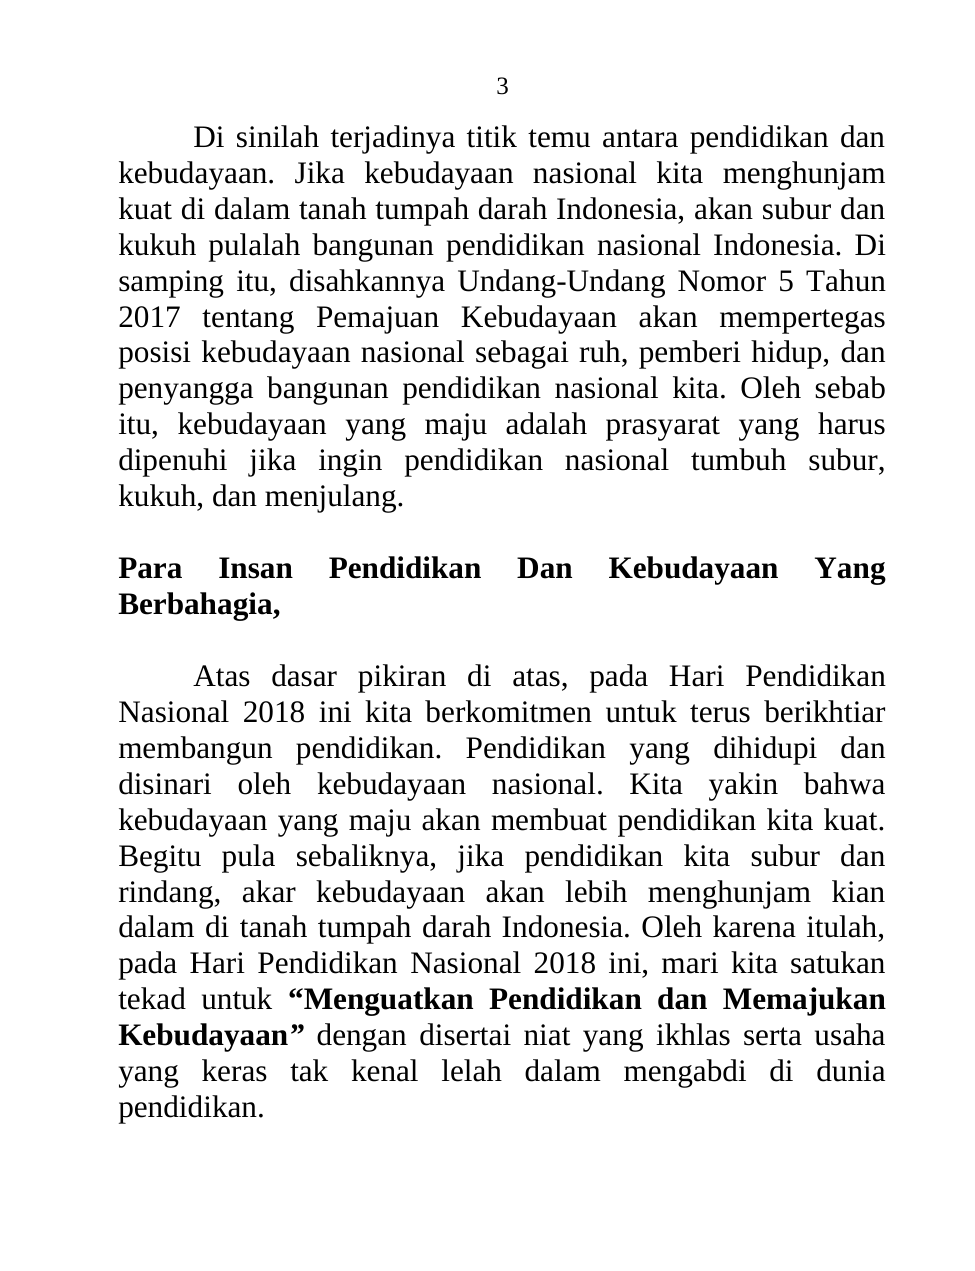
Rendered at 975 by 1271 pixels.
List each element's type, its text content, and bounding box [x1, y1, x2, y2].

text Atas dasar pikiran di atas, pada Hari Pendidikan Nasional 2018 ini kita berkomitmen untuk terus berikhtiar membangun pendidikan. Pendidikan yang dihidupi dan disinari oleh kebudayaan nasional. Kita yakin bahwa kebudayaan yang maju akan membuat pendidikan kita kuat. Begitu pula sebaliknya, jika pendidikan kita subur dan rindang, akar kebudayaan akan lebih menghunjam kian dalam di tanah tumpah darah Indonesia. Oleh karena itulah, pada Hari Pendidikan Nasional 2018 ini, mari kita satukan tekad untuk “Menguatkan Pendidikan dan Memajukan Kebudayaan” dengan disertai niat yang ikhlas serta usaha yang keras tak kenal lelah dalam mengabdi di dunia pendidikan. [118, 657, 886, 1124]
text Di sinilah terjadinya titik temu antara pendidikan dan kebudayaan. Jika kebudayaan nasional kita menghunjam kuat di dalam tanah tumpah darah Indonesia, akan subur dan kukuh pulalah bangunan pendidikan nasional Indonesia. Di samping itu, disahkannya Undang-Undang Nomor 5 Tahun 2017 tentang Pemajuan Kebudayaan akan mempertegas posisi kebudayaan nasional sebagai ruh, pemberi hidup, dan penyangga bangunan pendidikan nasional kita. Oleh sebab itu, kebudayaan yang maju adalah prasyarat yang harus dipenuhi jika ingin pendidikan nasional tumbuh subur, kukuh, dan menjulang. [118, 118, 886, 513]
text Para Insan Pendidikan Dan Kebudayaan Yang Berbahagia, [118, 549, 886, 621]
